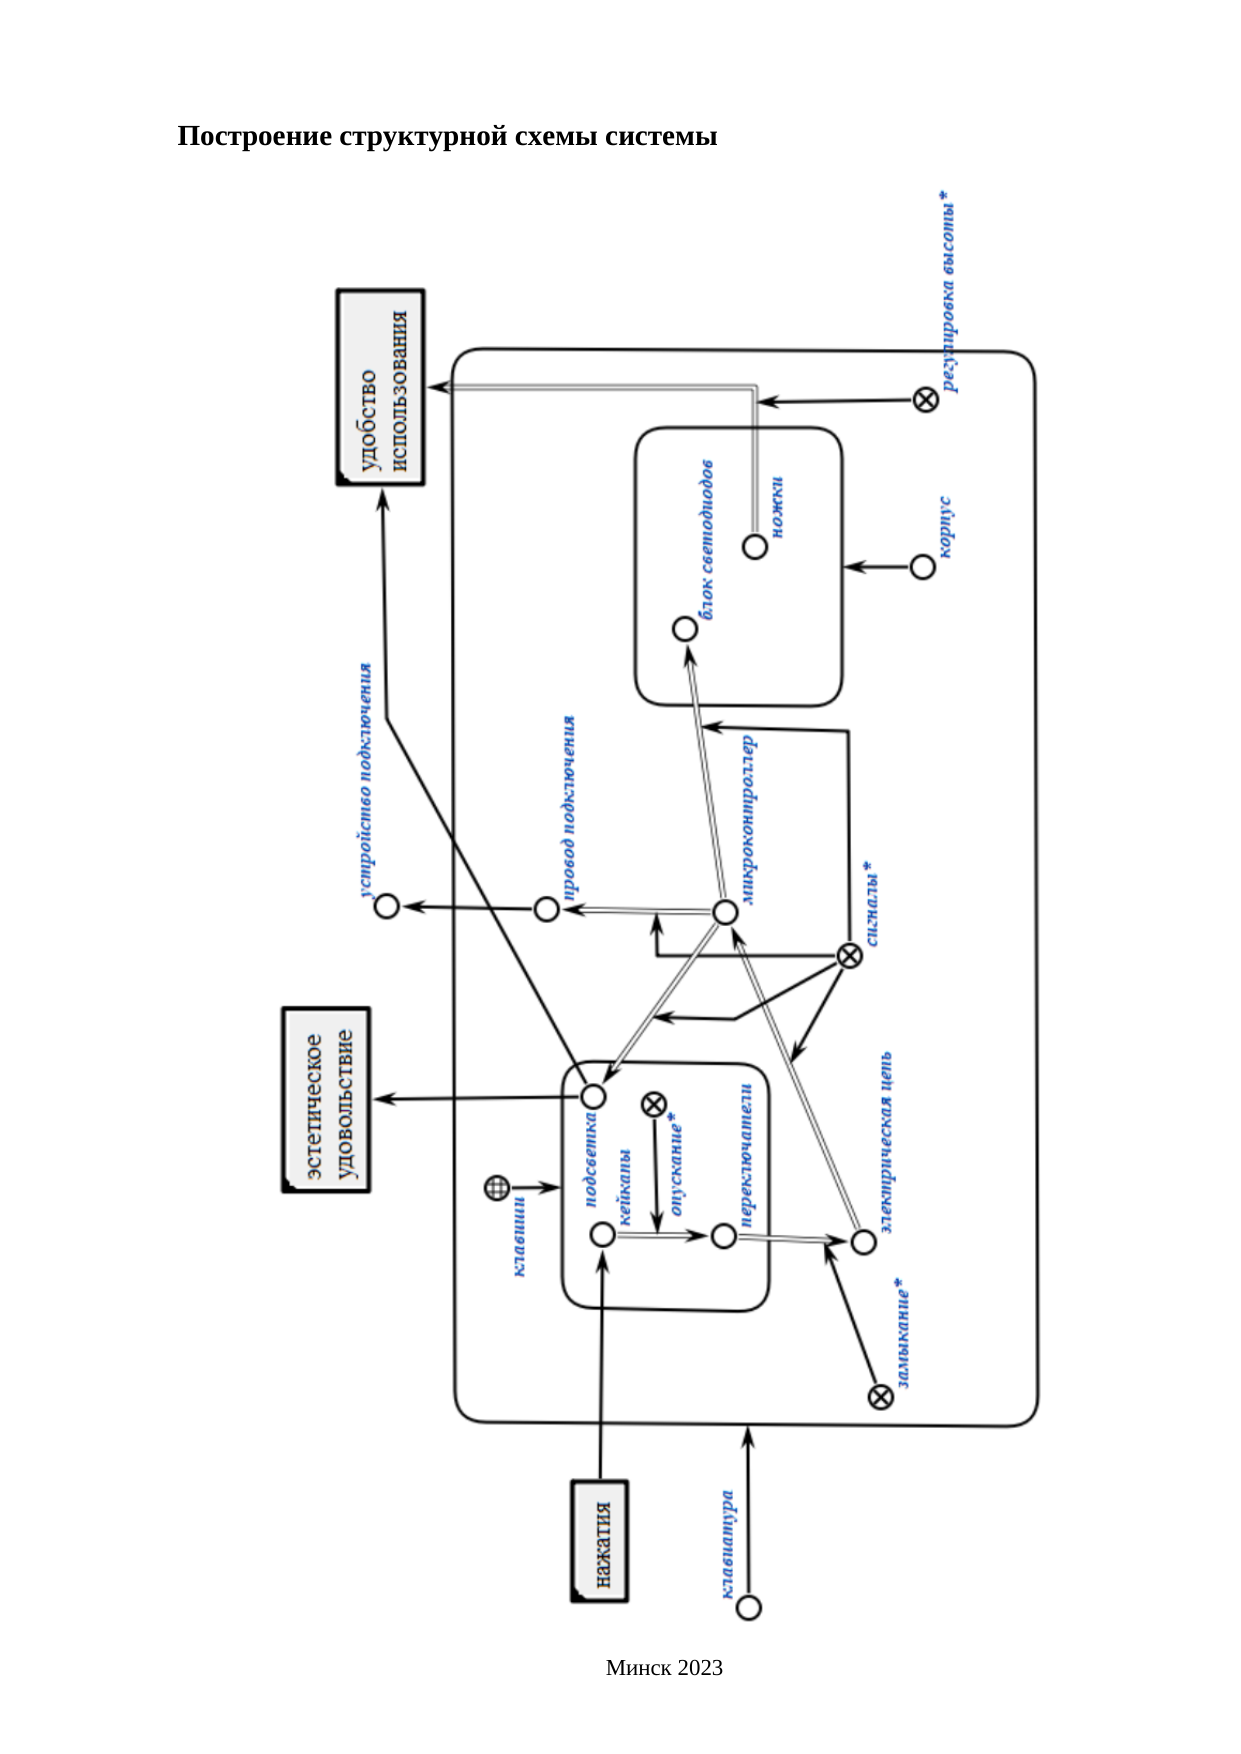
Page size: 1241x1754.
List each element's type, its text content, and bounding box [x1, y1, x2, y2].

picture [273, 179, 1061, 1629]
text Построение структурной схемы системы [177, 118, 1152, 152]
